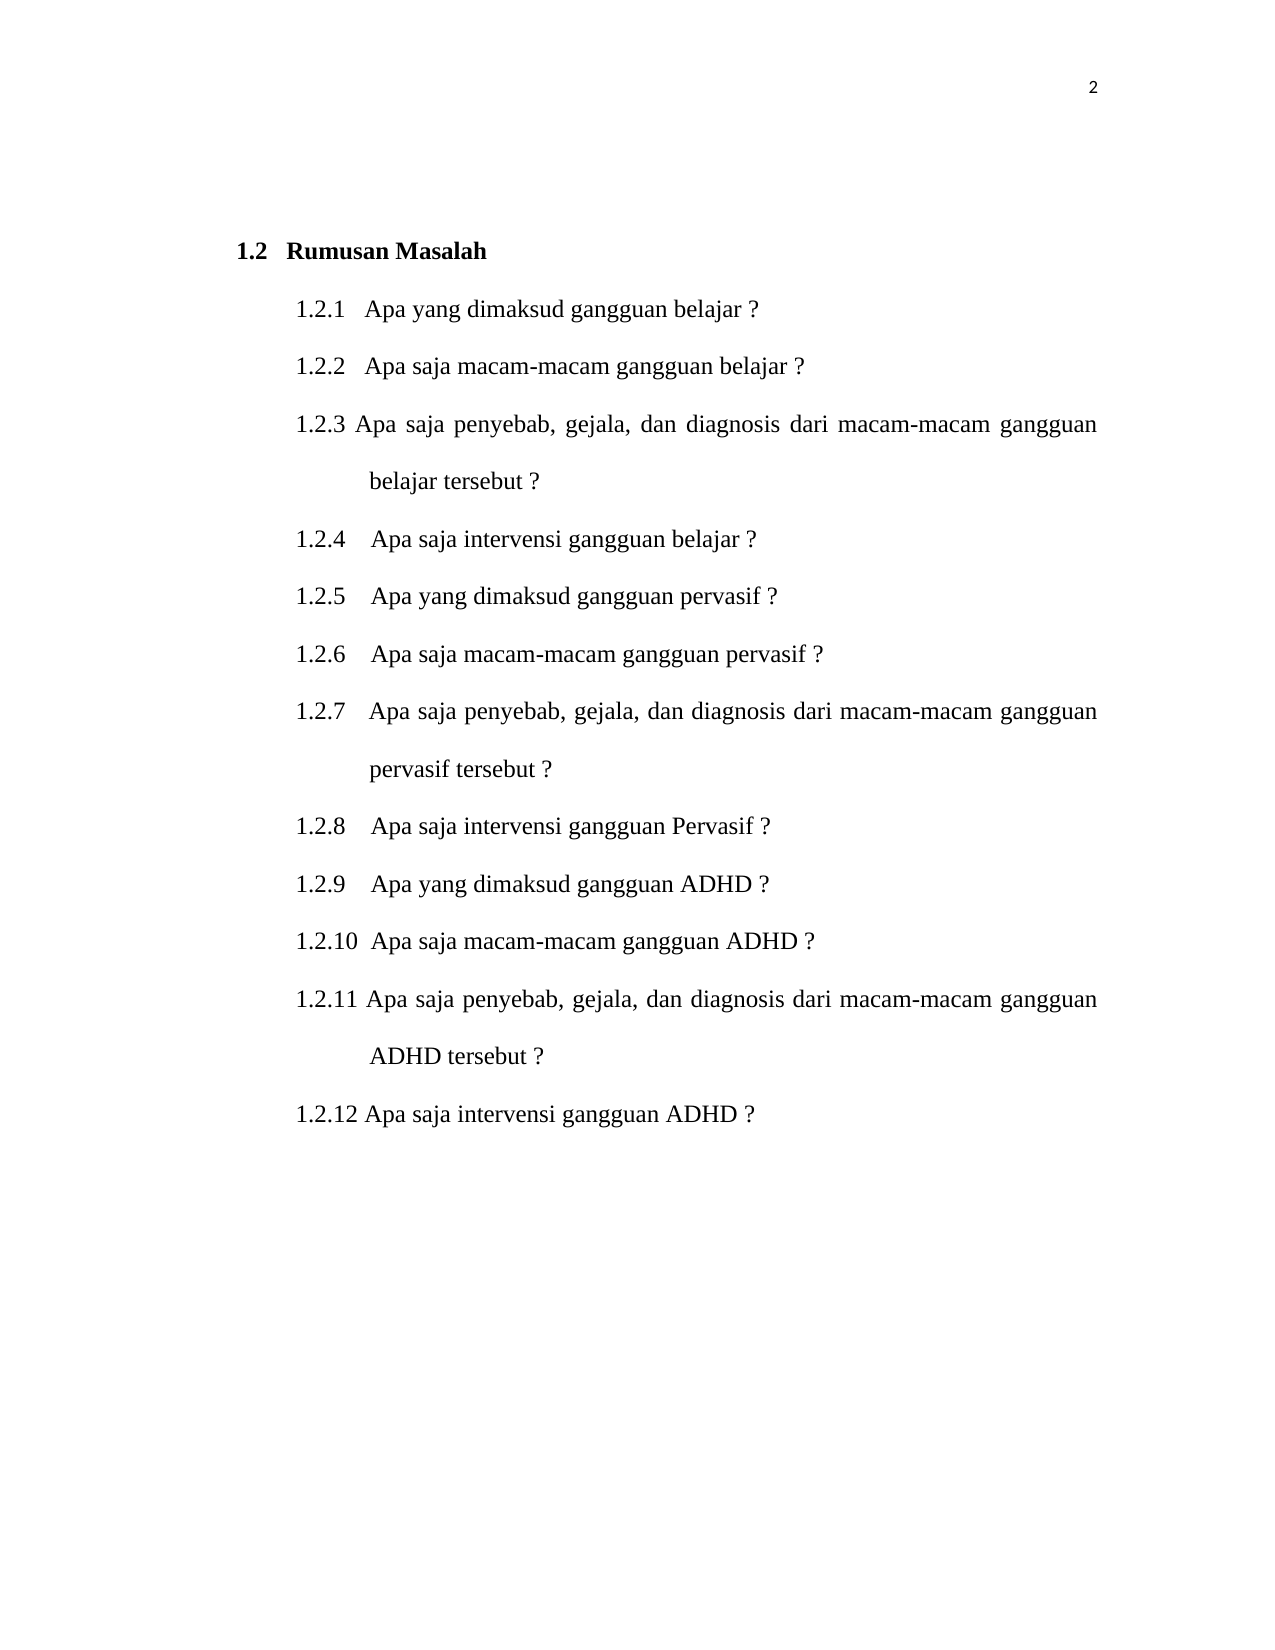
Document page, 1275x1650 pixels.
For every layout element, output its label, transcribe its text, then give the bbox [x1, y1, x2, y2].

list 1.2.11 Apa saja penyebab, gejala, dan diagnosis dari macam-macam gangguan ADHD tersebut ? [295, 984, 1098, 1070]
list 1.2.7 Apa saja penyebab, gejala, dan diagnosis dari macam-macam gangguan pervasif tersebut ? [295, 696, 1098, 782]
list 1.2.9 Apa yang dimaksud gangguan ADHD ? [295, 869, 1098, 897]
list 1.2.8 Apa saja intervensi gangguan Pervasif ? [295, 811, 1098, 840]
list 1.2.10 Apa saja macam-macam gangguan ADHD ? [295, 926, 1098, 955]
list 1.2.4 Apa saja intervensi gangguan belajar ? [295, 524, 1098, 552]
list 1.2.3 Apa saja penyebab, gejala, dan diagnosis dari macam-macam gangguan belajar tersebut ? [295, 409, 1098, 495]
list 1.2 Rumusan Masalah [236, 236, 1098, 265]
list 1.2.6 Apa saja macam-macam gangguan pervasif ? [295, 639, 1098, 667]
list 1.2.2 Apa saja macam-macam gangguan belajar ? [295, 351, 1098, 380]
list 1.2.5 Apa yang dimaksud gangguan pervasif ? [295, 581, 1098, 610]
list 1.2.1 Apa yang dimaksud gangguan belajar ? [295, 294, 1098, 322]
list 1.2.12 Apa saja intervensi gangguan ADHD ? [295, 1099, 1098, 1127]
